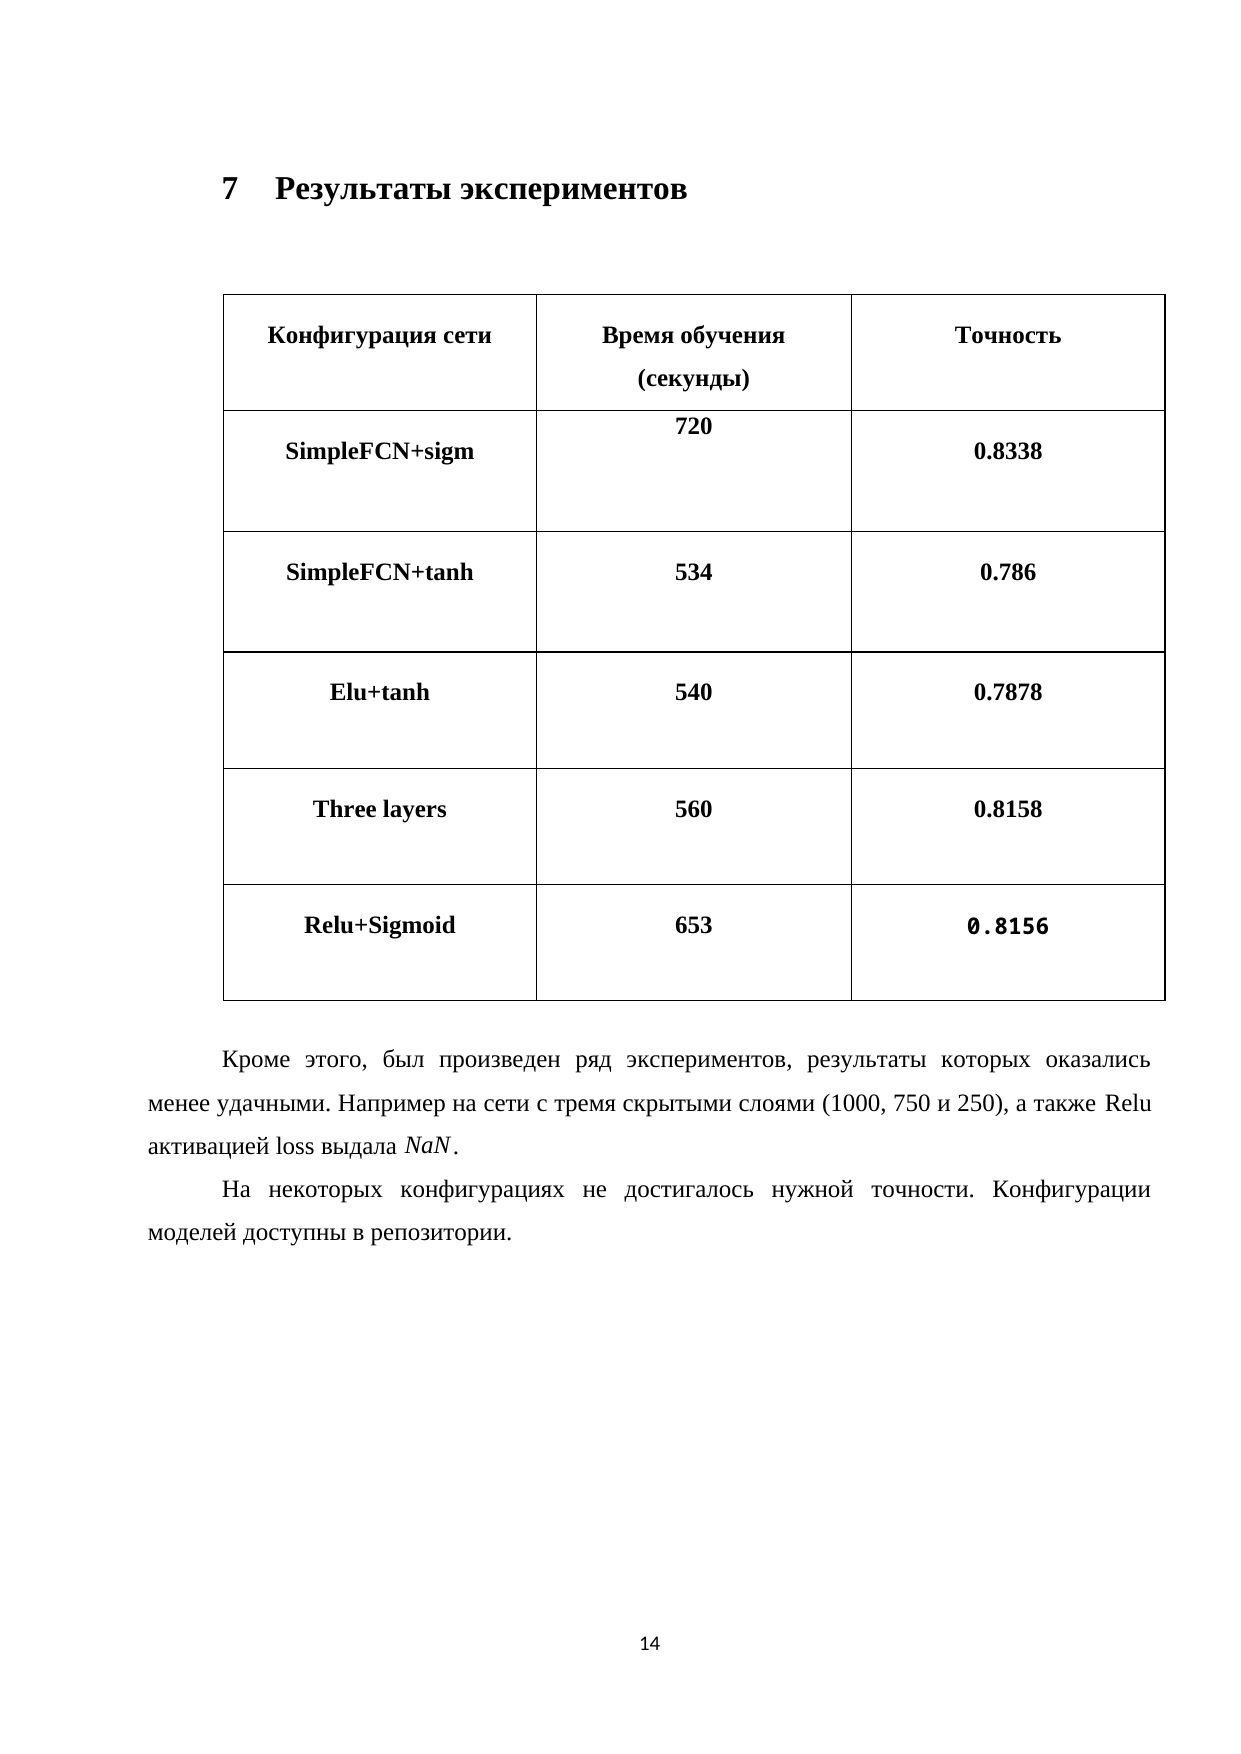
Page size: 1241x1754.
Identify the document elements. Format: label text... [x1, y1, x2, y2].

table_cell 560 [537, 769, 851, 884]
table_cell 540 [537, 653, 851, 768]
table_header Точность [852, 295, 1164, 410]
text На некоторых конфигурациях не достигалось нужной точности. Конфигурации моделей доступны в репозитории. [148, 1174, 1152, 1246]
table_cell 534 [537, 532, 851, 651]
table_header Конфигурация сети [224, 295, 536, 410]
table_cell Relu+Sigmoid [224, 885, 536, 1000]
table_cell SimpleFCN+tanh [224, 532, 536, 651]
table_cell SimpleFCN+sigm [224, 411, 536, 531]
table_cell 0.786 [852, 532, 1164, 651]
table_cell Elu+tanh [224, 653, 536, 768]
table_cell 720 [537, 411, 851, 531]
table_cell 0.7878 [852, 653, 1164, 768]
subtitle Результаты экспериментов [221, 168, 1152, 206]
table_cell 0.8158 [852, 769, 1164, 884]
table_cell 653 [537, 885, 851, 1000]
text Кроме этого, был произведен ряд экспериментов, результаты которых оказались менее удачными. Например на сети с тремя скрытыми слоями (1000, 750 и 250), а также Relu активацией loss выдала . [148, 1044, 1152, 1159]
table_cell 0.8156 [852, 885, 1164, 1000]
table_cell 0.8338 [852, 411, 1164, 531]
table_cell Three layers [224, 769, 536, 884]
table_header Время обучения (секунды) [537, 295, 851, 410]
